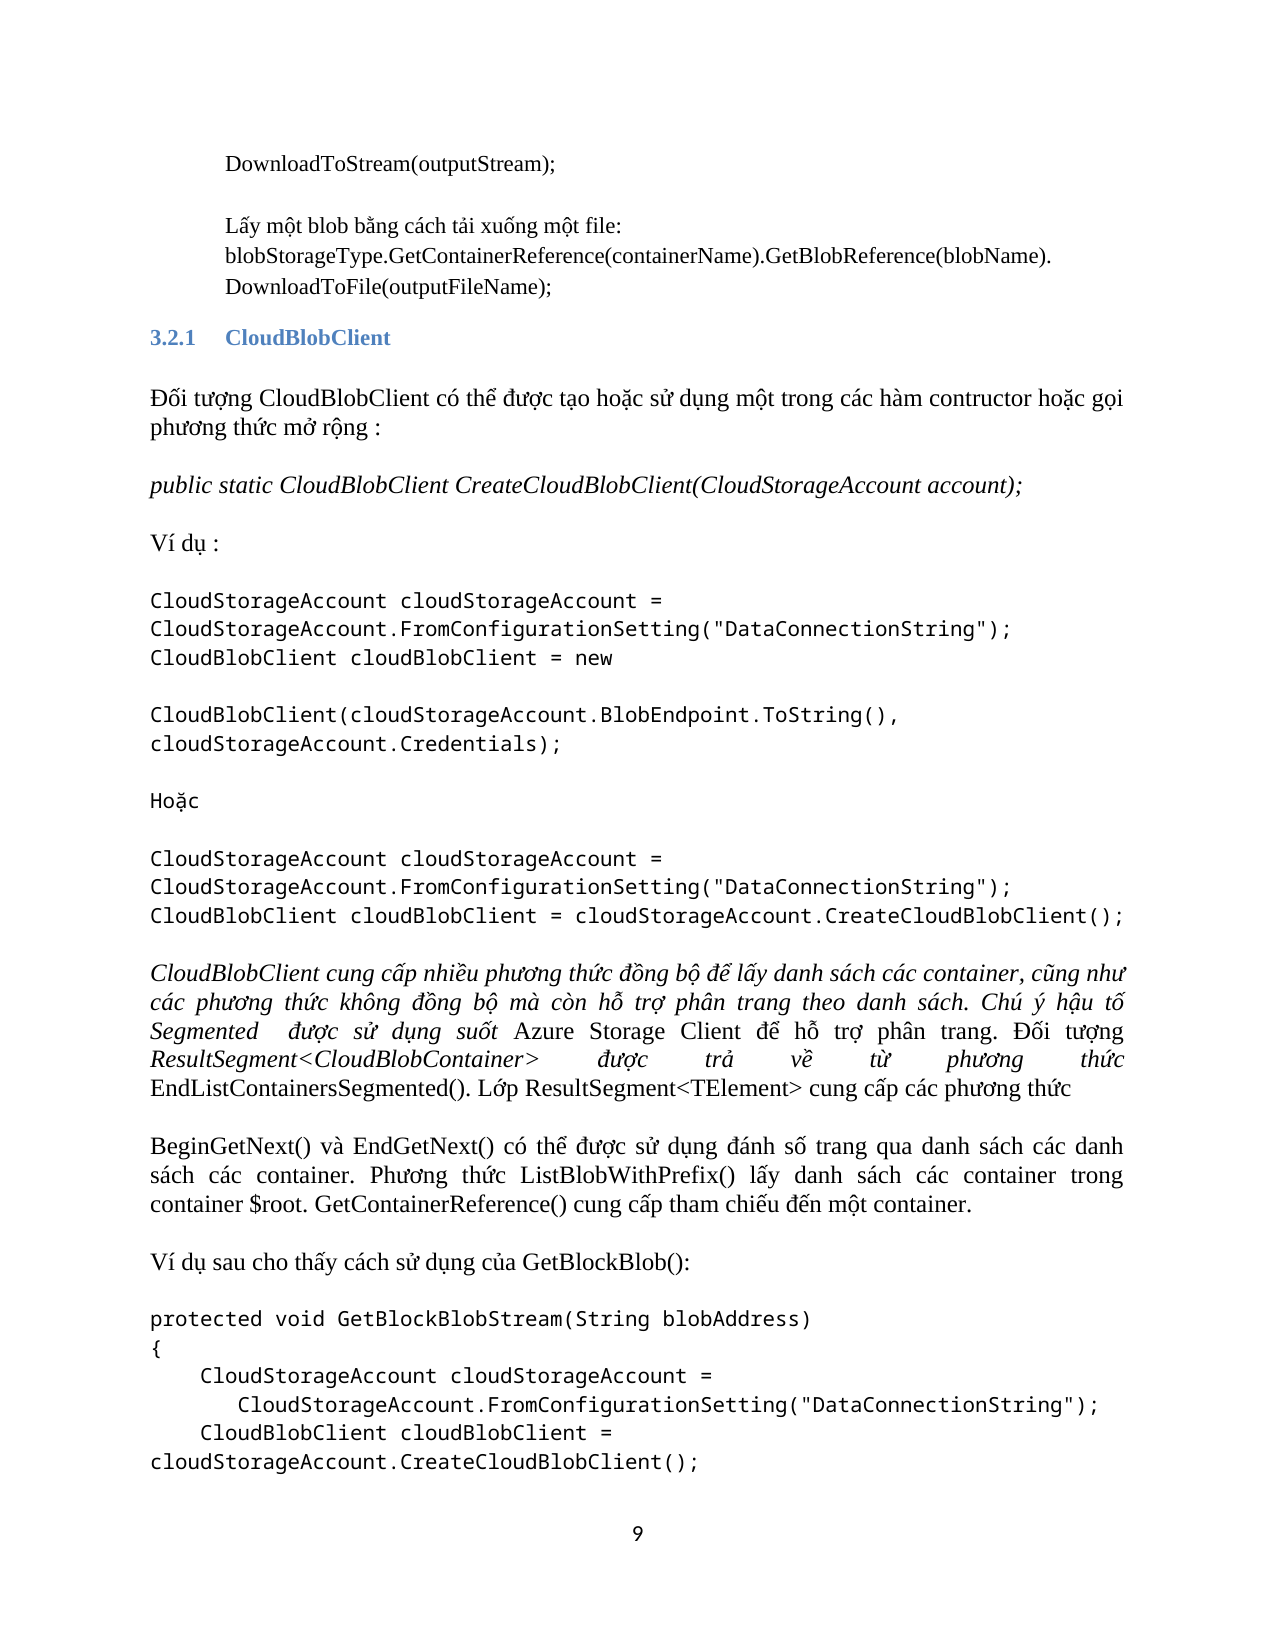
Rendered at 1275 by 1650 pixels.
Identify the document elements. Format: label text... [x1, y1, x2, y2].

list DownloadToStream(outputStream); [225, 150, 1125, 176]
text public static CloudBlobClient CreateCloudBlobClient(CloudStorageAccount account); [150, 470, 1125, 499]
list Lấy một blob bằng cách tải xuống một file: [225, 212, 1125, 239]
text Ví dụ : [150, 528, 1125, 557]
text CloudBlobClient cung cấp nhiều phương thức đồng bộ để lấy danh sách các container, cũng như các phương thức không đồng bộ mà còn hỗ trợ phân trang theo danh sách. Chú ý hậu tố Segmented được sử dụng suốt Azure Storage Client để hỗ trợ phân trang. Đối tượng ResultSegment<CloudBlobContainer> được trả về từ phương thức EndListContainersSegmented(). Lớp ResultSegment<TElement> cung cấp các phương thức [150, 958, 1125, 1102]
text Hoặc [150, 786, 1125, 815]
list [225, 243, 1125, 269]
text CloudStorageAccount cloudStorageAccount = CloudStorageAccount.FromConfigurationSetting("DataConnectionString"); CloudBlobClient cloudBlobClient = cloudStorageAccount.CreateCloudBlobClient(); [150, 844, 1125, 929]
text BeginGetNext() và EndGetNext() có thể được sử dụng đánh số trang qua danh sách các danh sách các container. Phương thức ListBlobWithPrefix() lấy danh sách các container trong container $root. GetContainerReference() cung cấp tham chiếu đến một container. [150, 1131, 1125, 1217]
text Ví dụ sau cho thấy cách sử dụng của GetBlockBlob(): [150, 1247, 1125, 1275]
text CloudBlobClient(cloudStorageAccount.BlobEndpoint.ToString(), cloudStorageAccount.Credentials); [150, 700, 1125, 757]
subtitle CloudBlobClient [150, 324, 1125, 350]
text Đối tượng CloudBlobClient có thể được tạo hoặc sử dụng một trong các hàm contructor hoặc gọi phương thức mở rộng : [150, 383, 1125, 441]
text CloudStorageAccount cloudStorageAccount = CloudStorageAccount.FromConfigurationSetting("DataConnectionString"); CloudBlobClient cloudBlobClient = new [150, 586, 1125, 671]
text protected void GetBlockBlobStream(String blobAddress) { CloudStorageAccount cloudStorageAccount = CloudStorageAccount.FromConfigurationSetting("DataConnectionString"); CloudBlobClient cloudBlobClient = cloudStorageAccount.CreateCloudBlobClient(); [150, 1304, 1125, 1475]
list DownloadToFile(outputFileName); [225, 273, 1125, 299]
